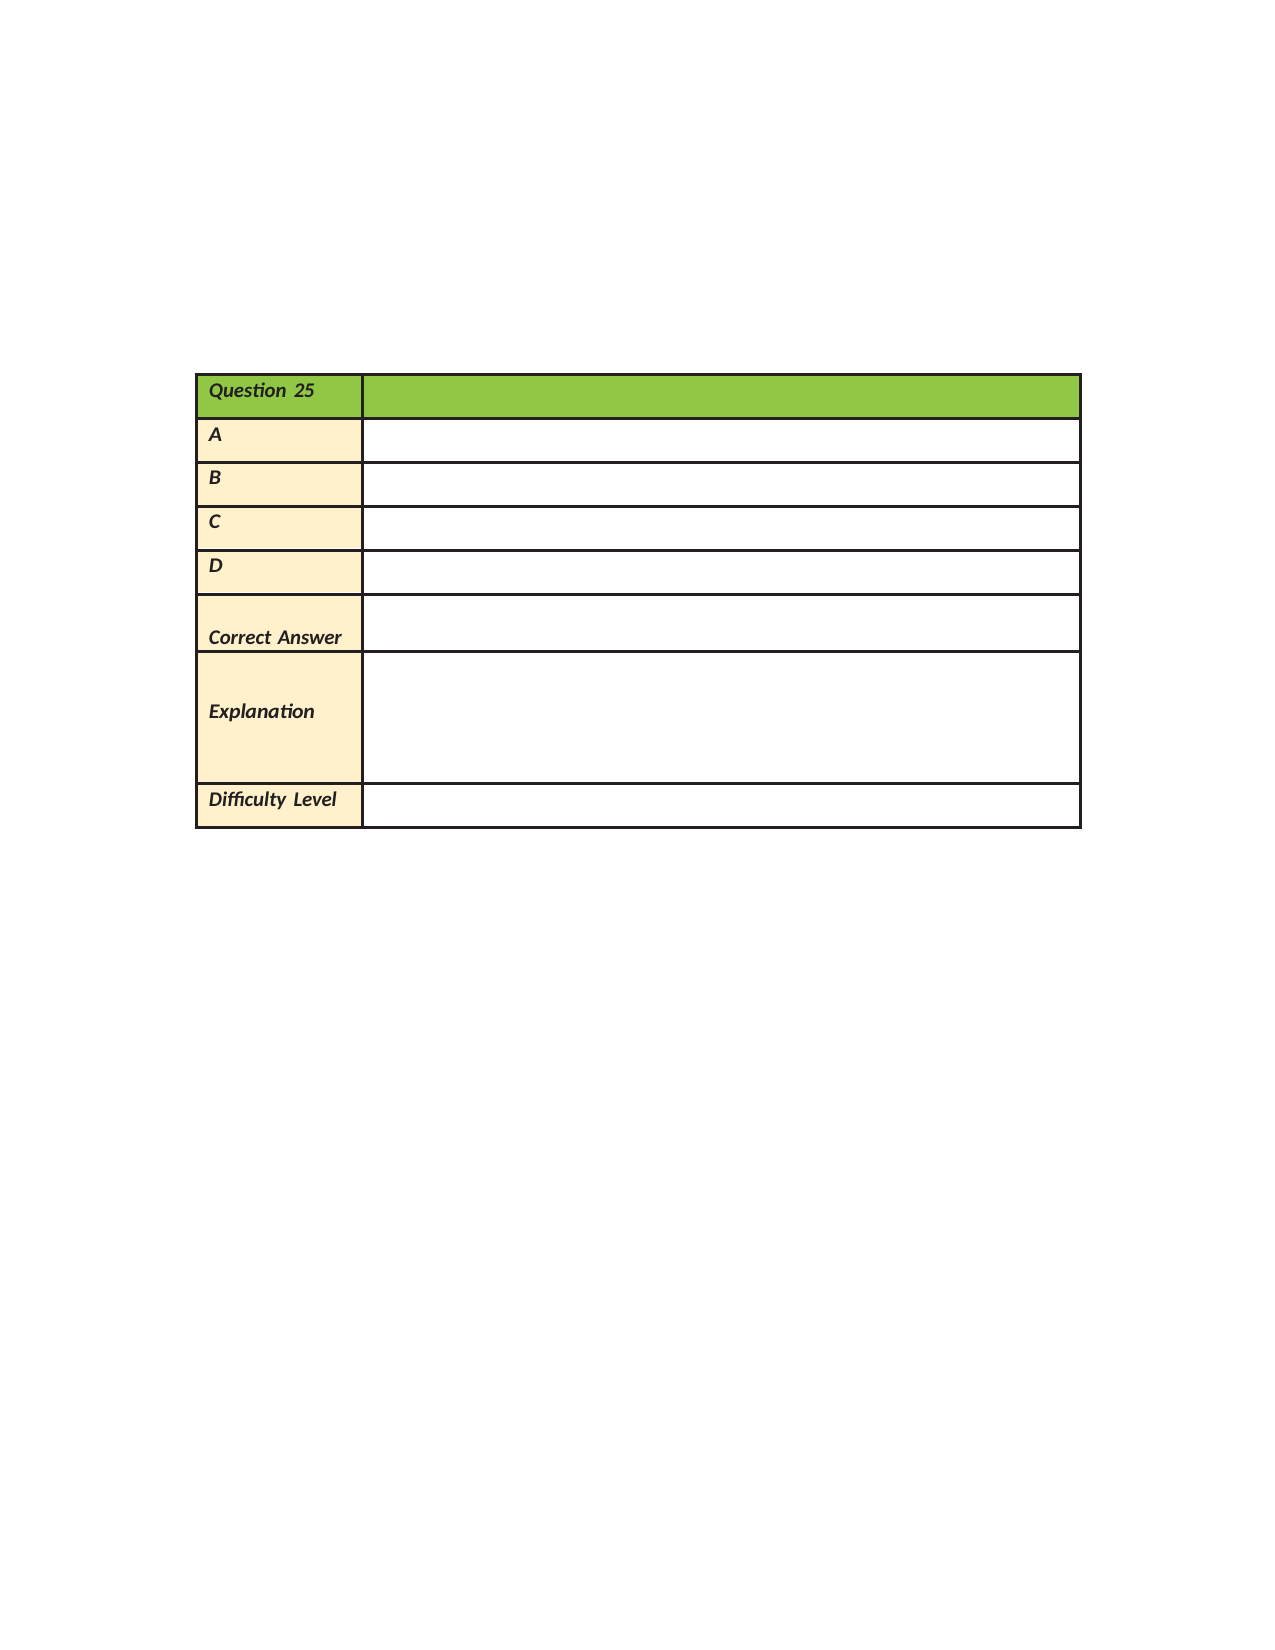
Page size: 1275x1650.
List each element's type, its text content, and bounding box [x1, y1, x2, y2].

table_cell [364, 552, 1079, 592]
table_cell [364, 596, 1079, 650]
table_header [364, 376, 1079, 417]
table_cell A [198, 420, 361, 461]
table_cell C [198, 508, 361, 548]
table_cell [364, 464, 1079, 505]
table_cell Correct Answer [198, 596, 361, 650]
table_cell [364, 785, 1079, 826]
table_cell B [198, 464, 361, 505]
table_cell [364, 653, 1079, 782]
table_cell Explanation [198, 653, 361, 782]
table_cell [364, 508, 1079, 548]
table_header Question 25 [198, 376, 361, 417]
table_cell [364, 420, 1079, 461]
table_cell Difficulty Level [198, 785, 361, 826]
table_cell D [198, 552, 361, 592]
